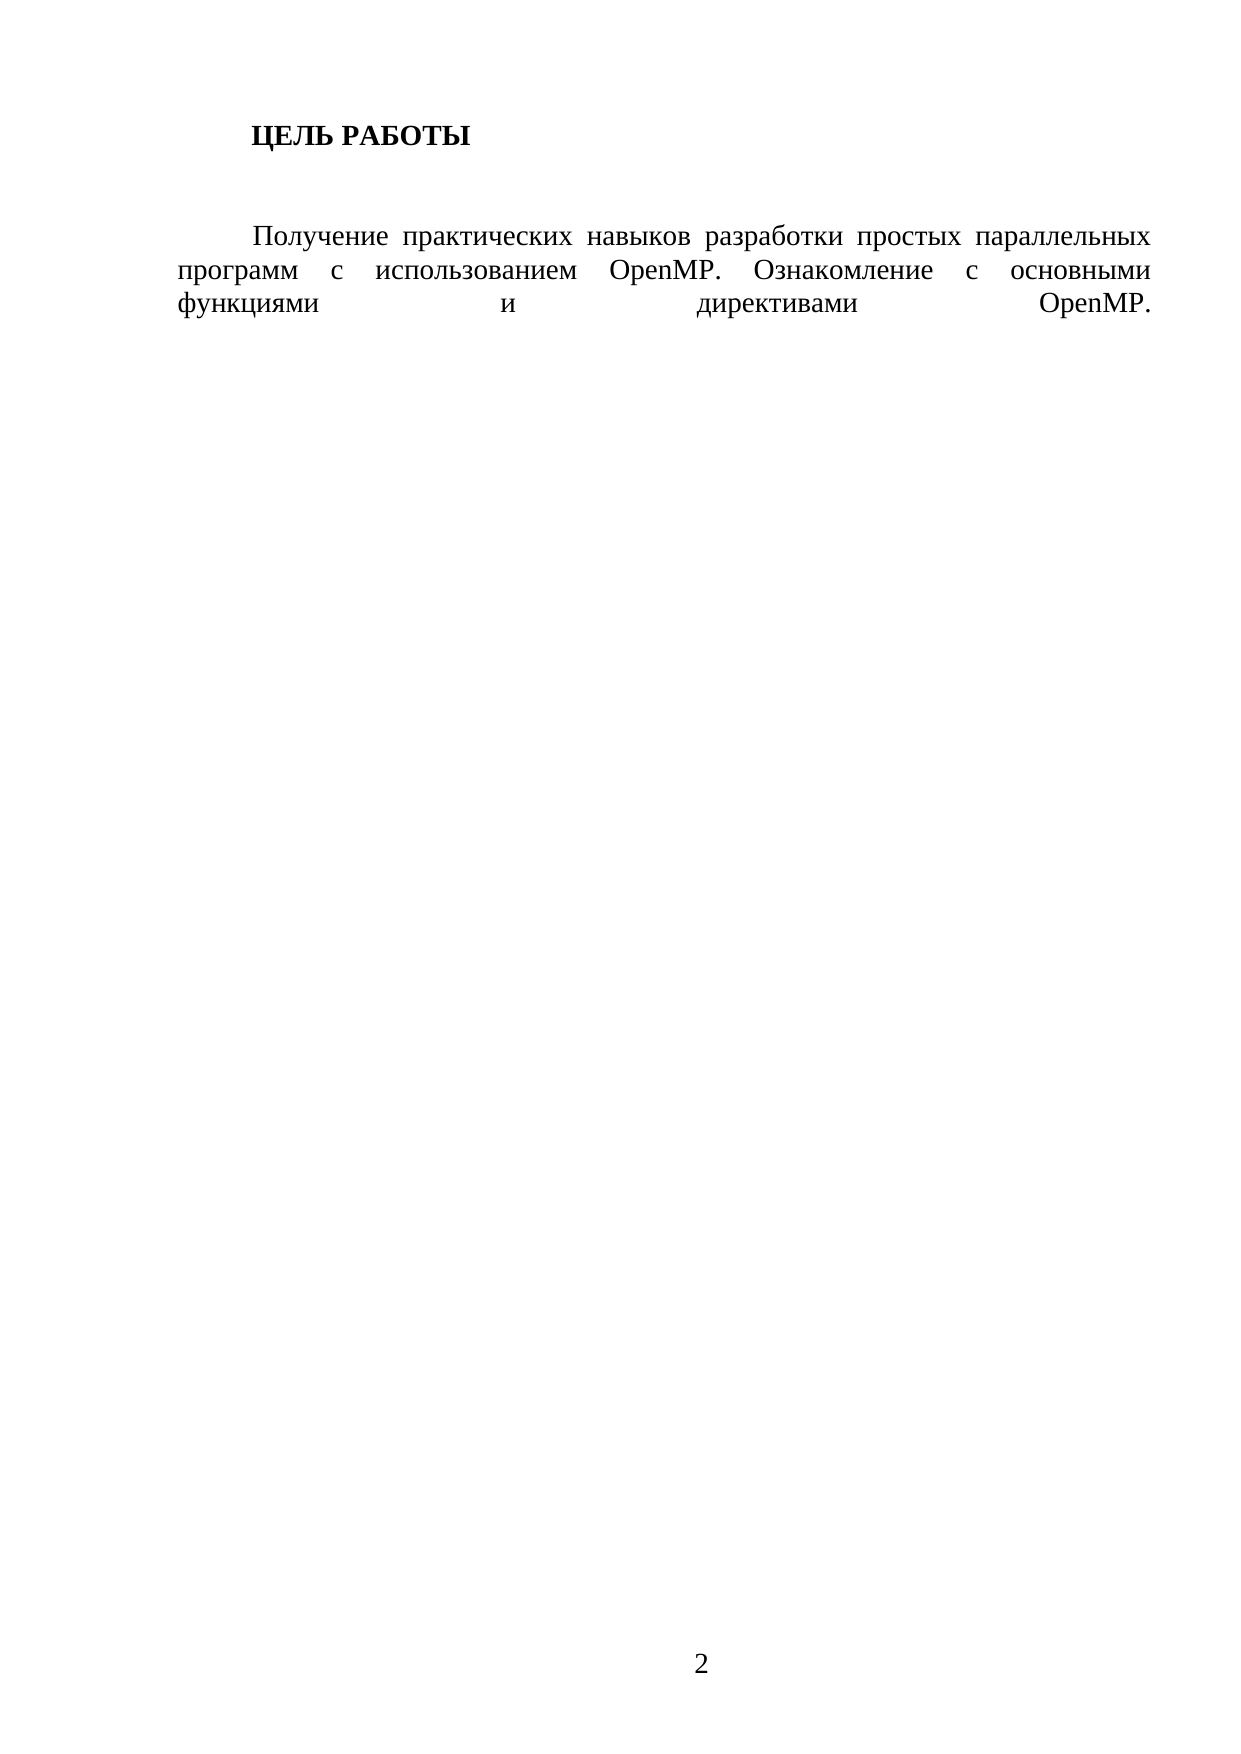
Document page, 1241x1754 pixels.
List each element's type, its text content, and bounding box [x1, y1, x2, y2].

text Получение практических навыков разработки простых параллельных программ с использованием OpenMP. Ознакомление с основными функциями и директивами OpenMP. [177, 218, 1152, 352]
subtitle ЦЕЛЬ РАБОТЫ [177, 118, 1152, 152]
